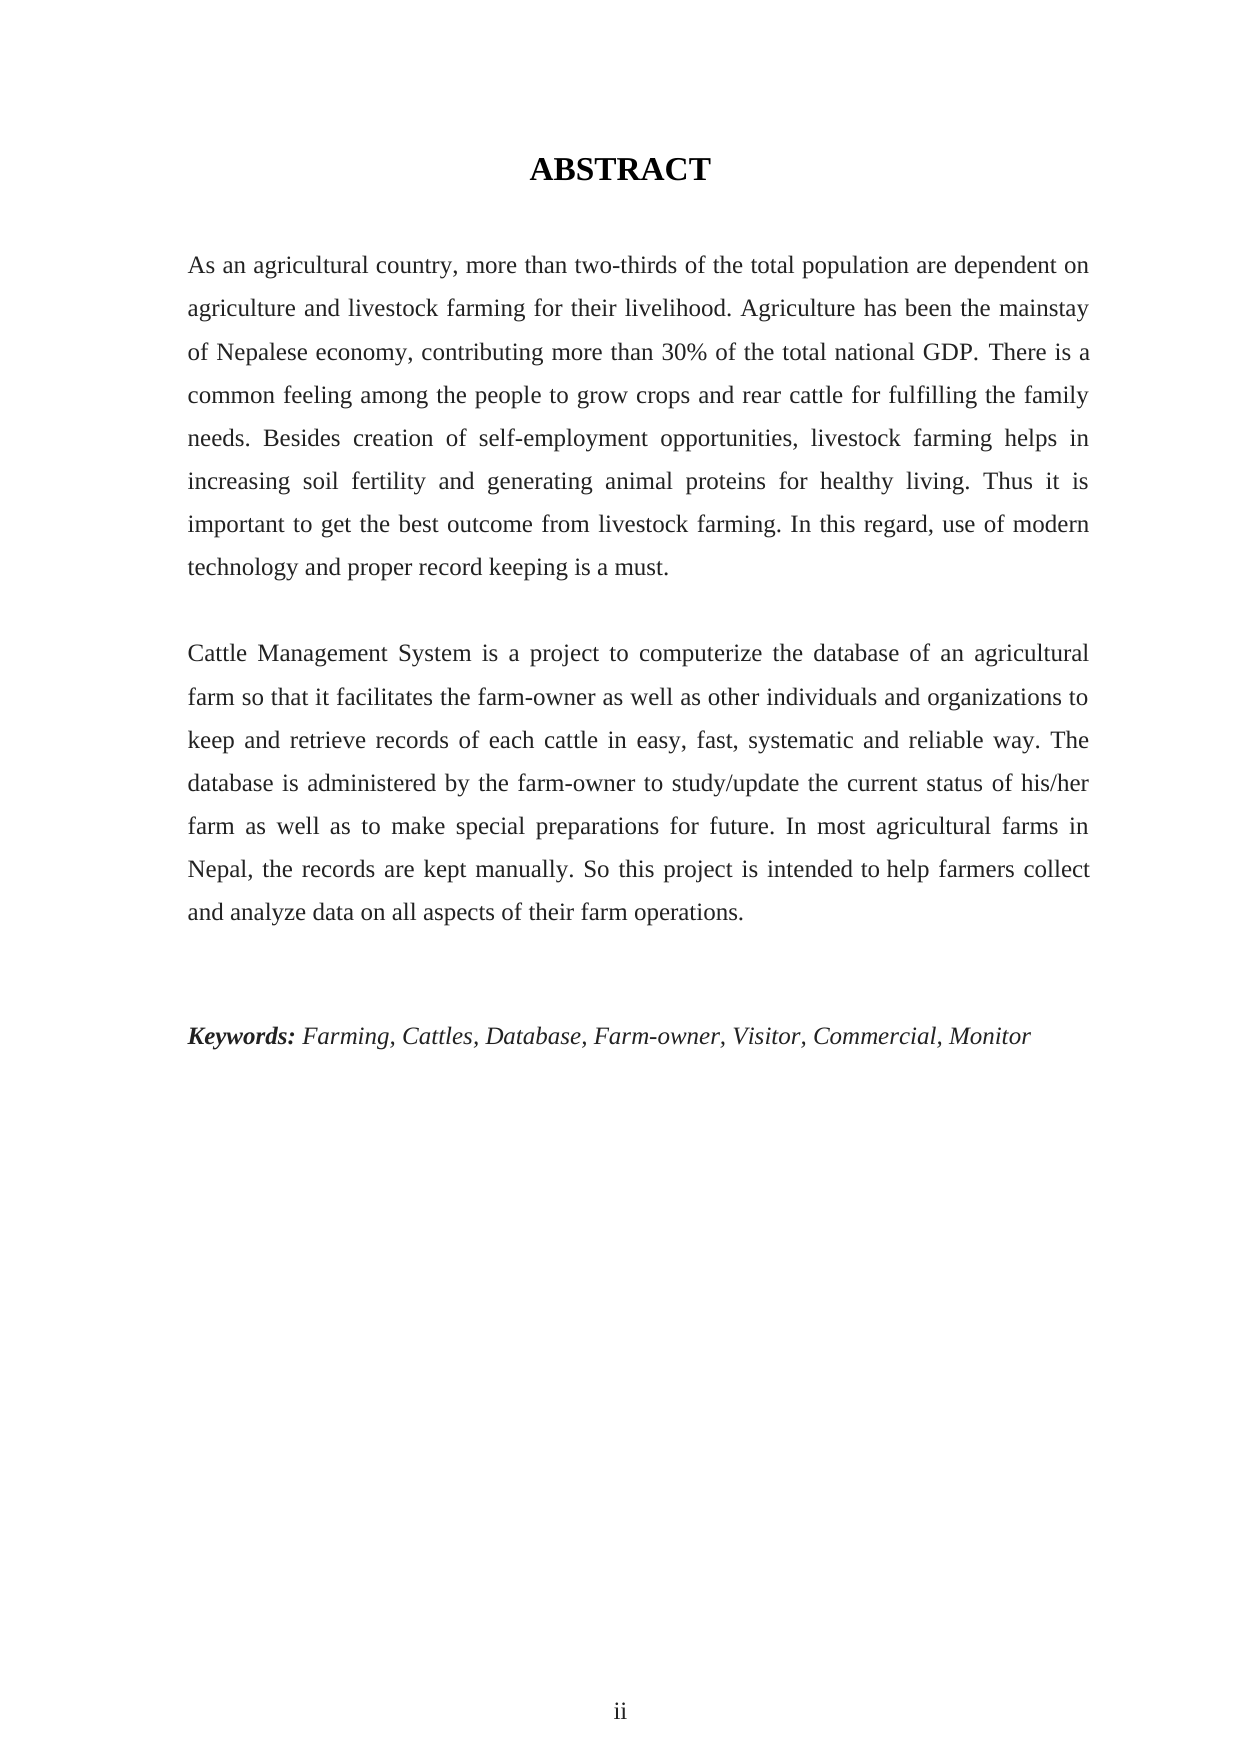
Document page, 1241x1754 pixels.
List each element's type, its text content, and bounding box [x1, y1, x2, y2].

subtitle ABSTRACT [150, 150, 1090, 188]
text Cattle Management System is a project to computerize the database of an agricultural farm so that it facilitates the farm-owner as well as other individuals and organizations to keep and retrieve records of each cattle in easy, fast, systematic and reliable way. The database is administered by the farm-owner to study/update the current status of his/her farm as well as to make special preparations for future. In most agricultural farms in Nepal, the records are kept manually. So this project is intended to help farmers collect and analyze data on all aspects of their farm operations. [187, 638, 1090, 926]
text As an agricultural country, more than two-thirds of the total population are dependent on agriculture and livestock farming for their livelihood. Agriculture has been the mainstay of Nepalese economy, contributing more than 30% of the total national GDP. There is a common feeling among the people to grow crops and rear cattle for fulfilling the family needs. Besides creation of self-employment opportunities, livestock farming helps in increasing soil fertility and generating animal proteins for healthy living. Thus it is important to get the best outcome from livestock farming. In this regard, use of modern technology and proper record keeping is a must. [187, 250, 1090, 581]
text Keywords: Farming, Cattles, Database, Farm-owner, Visitor, Commercial, Monitor [150, 1021, 1090, 1050]
